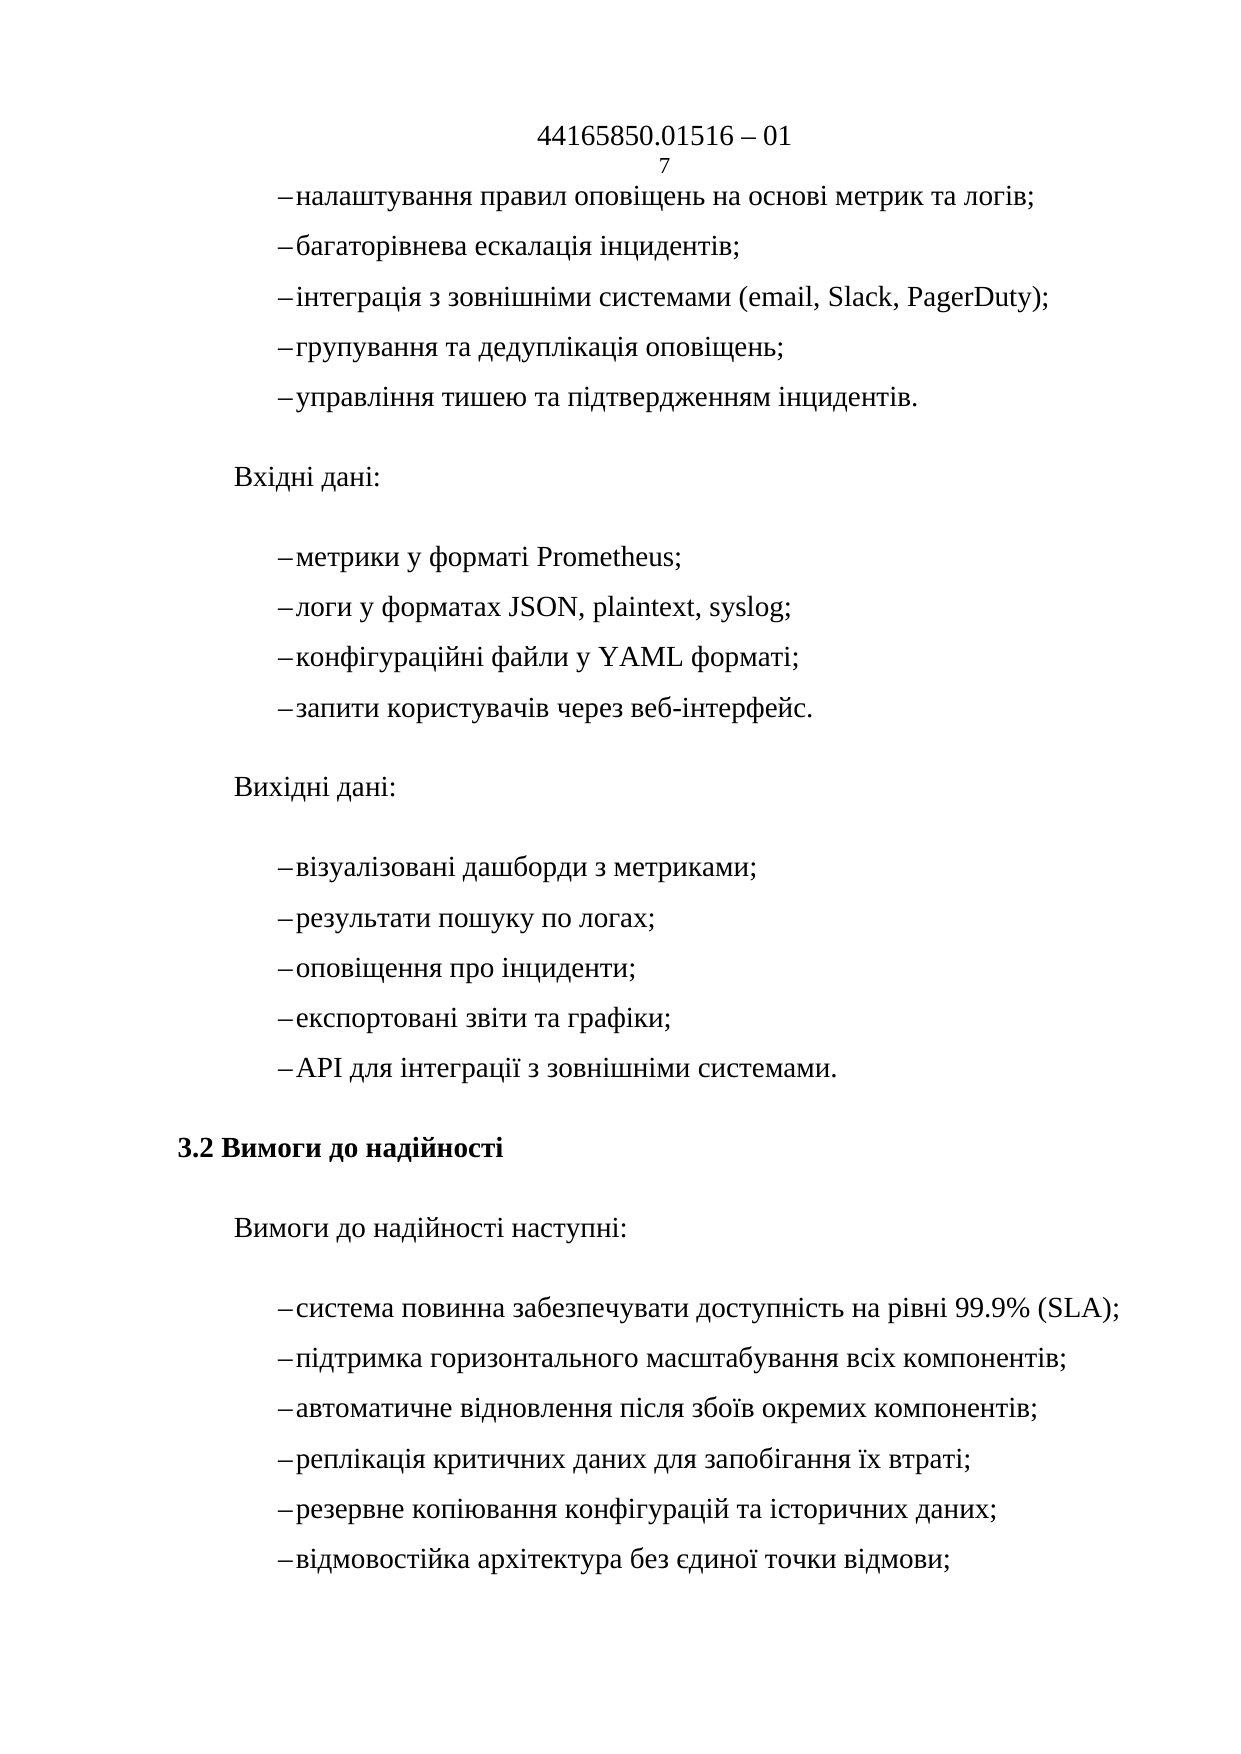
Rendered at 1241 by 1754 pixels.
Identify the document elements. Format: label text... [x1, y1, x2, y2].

list оповіщення про інциденти; [251, 950, 1152, 983]
list візуалізовані дашборди з метриками; [251, 849, 1152, 883]
list відмовостійка архітектура без єдиної точки відмови; [251, 1542, 1152, 1575]
list інтеграція з зовнішніми системами (email, Slack, PagerDuty); [251, 279, 1152, 312]
list експортовані звіти та графіки; [251, 1000, 1152, 1034]
list реплікація критичних даних для запобігання їх втраті; [251, 1441, 1152, 1474]
list управління тишею та підтвердженням інцидентів. [251, 379, 1152, 413]
list результати пошуку по логах; [251, 900, 1152, 933]
list конфігураційні файли у YAML форматі; [251, 639, 1152, 673]
list групування та дедуплікація оповіщень; [251, 329, 1152, 362]
text Вимоги до надійності наступні: [177, 1210, 1152, 1244]
list автоматичне відновлення після збоїв окремих компонентів; [251, 1391, 1152, 1424]
list багаторівнева ескалація інцидентів; [251, 228, 1152, 262]
list API для інтеграції з зовнішніми системами. [251, 1051, 1152, 1084]
list резервне копіювання конфігурацій та історичних даних; [251, 1491, 1152, 1525]
list підтримка горизонтального масштабування всіх компонентів; [251, 1340, 1152, 1374]
subtitle 3.2 Вимоги до надійності [177, 1130, 1152, 1164]
list метрики у форматі Prometheus; [251, 539, 1152, 572]
list налаштування правил оповіщень на основі метрик та логів; [251, 178, 1152, 212]
list логи у форматах JSON, plaintext, syslog; [251, 589, 1152, 623]
text Вхідні дані: [177, 459, 1152, 493]
list система повинна забезпечувати доступність на рівні 99.9% (SLA); [251, 1290, 1152, 1323]
list запити користувачів через веб-інтерфейс. [251, 690, 1152, 723]
text Вихідні дані: [177, 769, 1152, 803]
